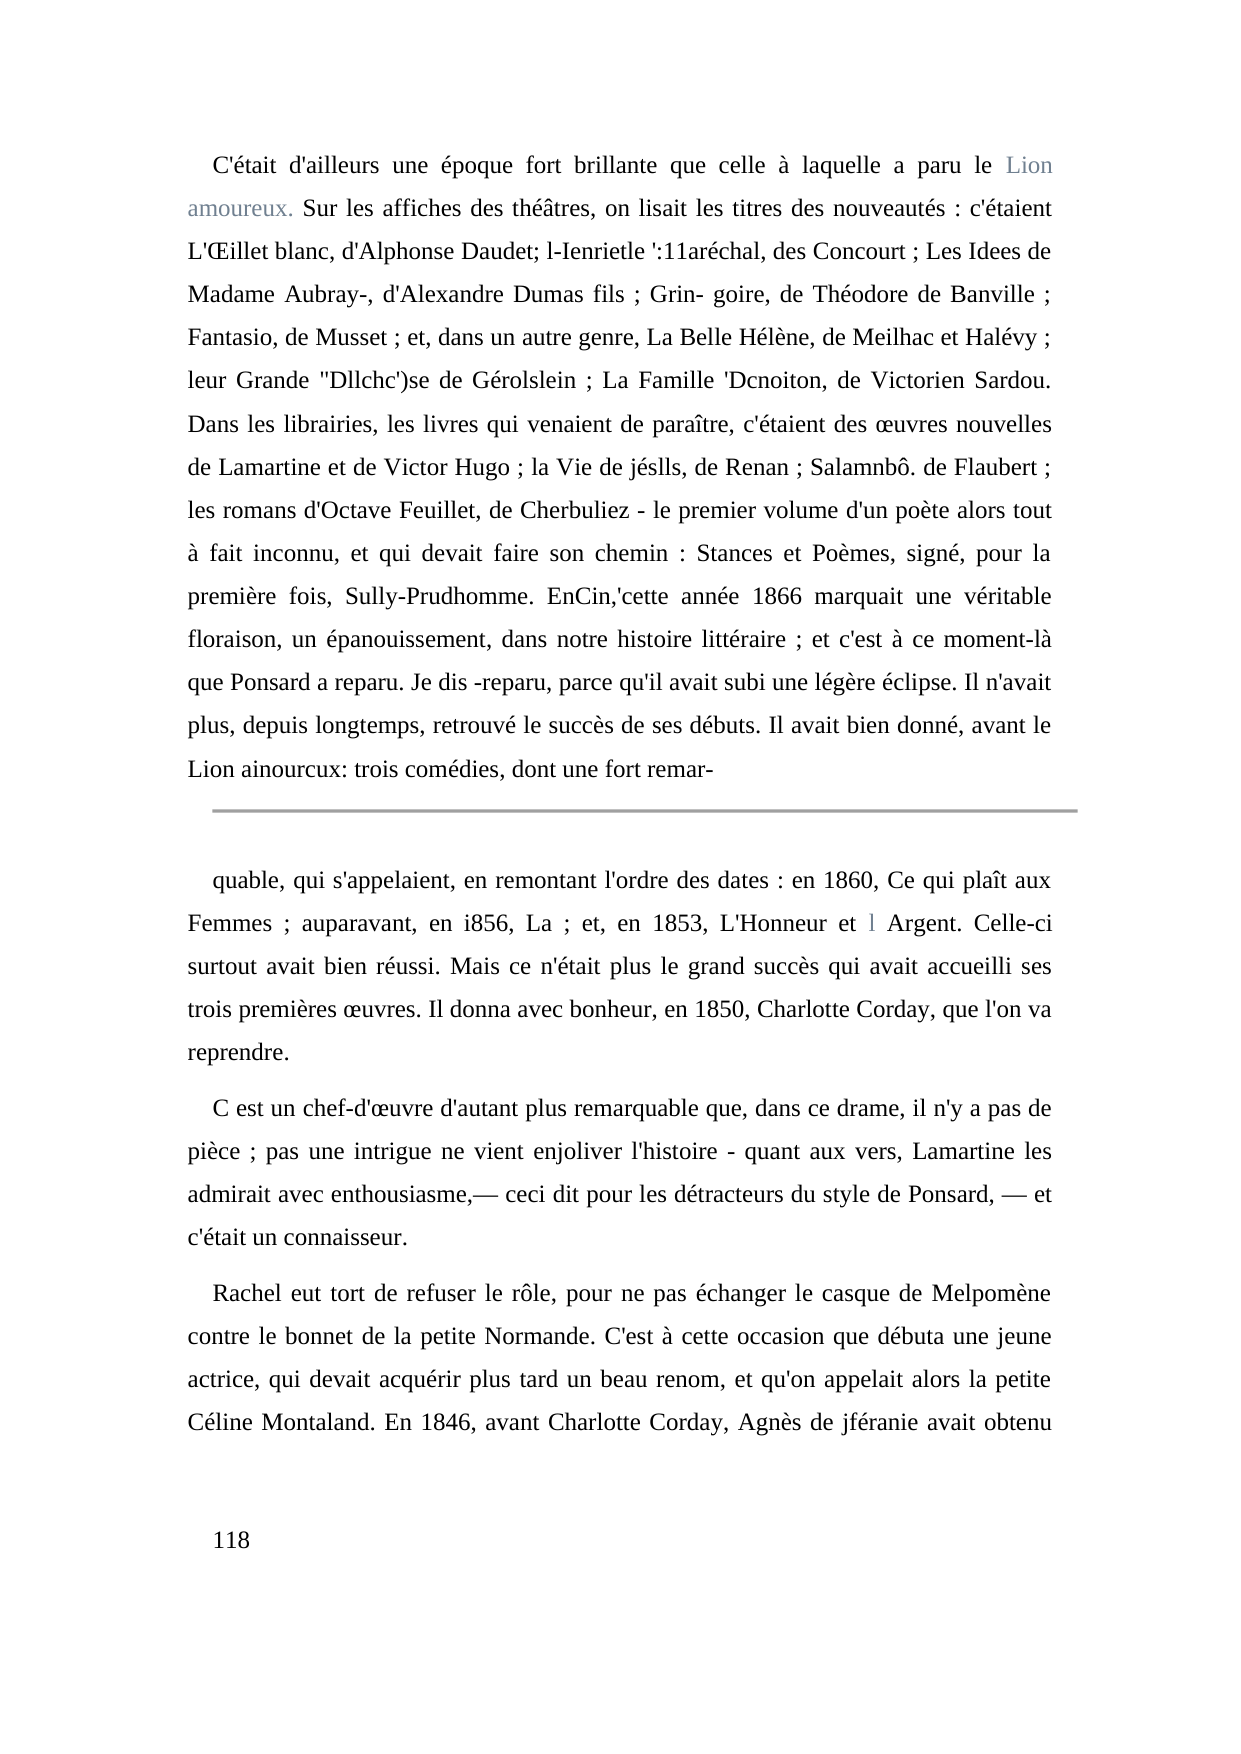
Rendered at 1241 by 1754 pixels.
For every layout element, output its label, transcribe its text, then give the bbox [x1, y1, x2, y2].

text C est un chef-d'œuvre d'autant plus remarquable que, dans ce drame, il n'y a pas de pièce ; pas une intrigue ne vient enjoliver l'histoire - quant aux vers, Lamartine les admirait avec enthousiasme,— ceci dit pour les détracteurs du style de Ponsard, — et c'était un connaisseur. [187, 1093, 1053, 1251]
text quable, qui s'appelaient, en remontant l'ordre des dates : en 1860, Ce qui plaît aux Femmes ; auparavant, en i856, La ; et, en 1853, L'Honneur et l Argent. Celle-ci surtout avait bien réussi. Mais ce n'était plus le grand succès qui avait accueilli ses trois premières œuvres. Il donna avec bonheur, en 1850, Charlotte Corday, que l'on va reprendre. [187, 865, 1053, 1066]
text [187, 1278, 1053, 1436]
text C'était d'ailleurs une époque fort brillante que celle à laquelle a paru le Lion amoureux. Sur les affiches des théâtres, on lisait les titres des nouveautés : c'étaient L'Œillet blanc, d'Alphonse Daudet; l-Ienrietle ':11aréchal, des Concourt ; Les Idees de Madame Aubray-, d'Alexandre Dumas fils ; Grin- goire, de Théodore de Banville ; Fantasio, de Musset ; et, dans un autre genre, La Belle Hélène, de Meilhac et Halévy ; leur Grande "Dllchc')se de Gérolslein ; La Famille 'Dcnoiton, de Victorien Sardou. Dans les librairies, les livres qui venaient de paraître, c'étaient des œuvres nouvelles de Lamartine et de Victor Hugo ; la Vie de jéslls, de Renan ; Salamnbô. de Flaubert ; les romans d'Octave Feuillet, de Cherbuliez - le premier volume d'un poète alors tout à fait inconnu, et qui devait faire son chemin : Stances et Poèmes, signé, pour la première fois, Sully-Prudhomme. EnCin,'cette année 1866 marquait une véritable floraison, un épanouissement, dans notre histoire littéraire ; et c'est à ce moment-là que Ponsard a reparu. Je dis -reparu, parce qu'il avait subi une légère éclipse. Il n'avait plus, depuis longtemps, retrouvé le succès de ses débuts. Il avait bien donné, avant le Lion ainourcux: trois comédies, dont une fort remar- [187, 150, 1053, 782]
